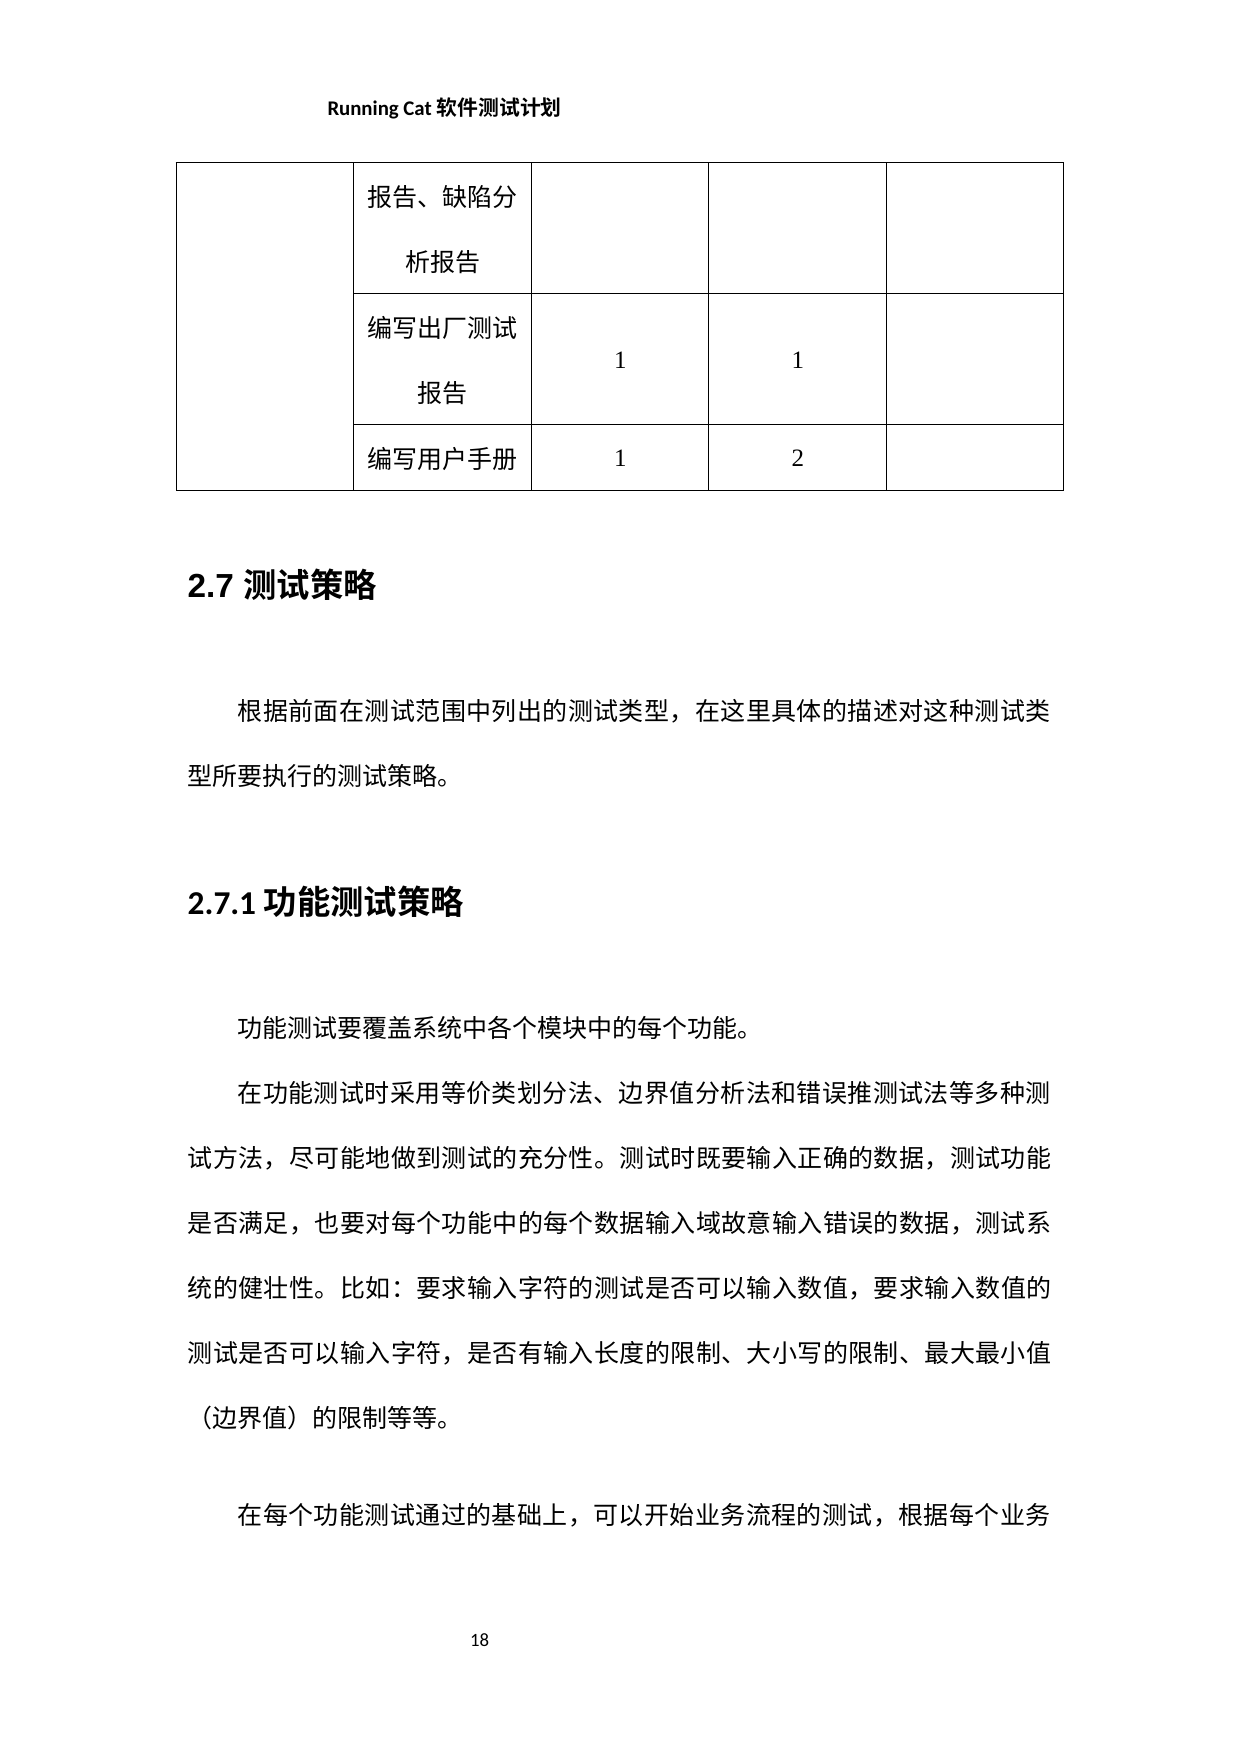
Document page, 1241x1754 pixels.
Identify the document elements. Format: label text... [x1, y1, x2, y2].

table_cell 1 [532, 425, 708, 490]
text 根据前面在测试范围中列出的测试类型，在这里具体的描述对这种测试类型所要执行的测试策略。 [187, 677, 1053, 807]
text 在功能测试时采用等价类划分法、边界值分析法和错误推测试法等多种测试方法，尽可能地做到测试的充分性。测试时既要输入正确的数据，测试功能是否满足，也要对每个功能中的每个数据输入域故意输入错误的数据，测试系统的健壮性。比如：要求输入字符的测试是否可以输入数值，要求输入数值的测试是否可以输入字符，是否有输入长度的限制、大小写的限制、最大最小值（边界值）的限制等等。 [187, 1059, 1053, 1449]
subtitle 2.7.1 功能测试策略 [187, 867, 1053, 932]
table_cell 1 [709, 294, 886, 424]
table_cell 编写测试总结报告、缺陷分析报告 [354, 163, 531, 293]
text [187, 1481, 1053, 1546]
table_cell 1 [709, 163, 886, 293]
table_cell 编写用户手册 [354, 425, 531, 490]
table_cell 2 [709, 425, 886, 490]
text 功能测试要覆盖系统中各个模块中的每个功能。 [187, 994, 1053, 1059]
subtitle 2.7 测试策略 [187, 551, 1053, 616]
table_cell [887, 163, 1063, 293]
table_cell 2 [532, 163, 708, 293]
table_cell 编写出厂测试报告 [354, 294, 531, 424]
table_cell [887, 425, 1063, 490]
table_cell 1 [532, 294, 708, 424]
table_cell [887, 294, 1063, 424]
